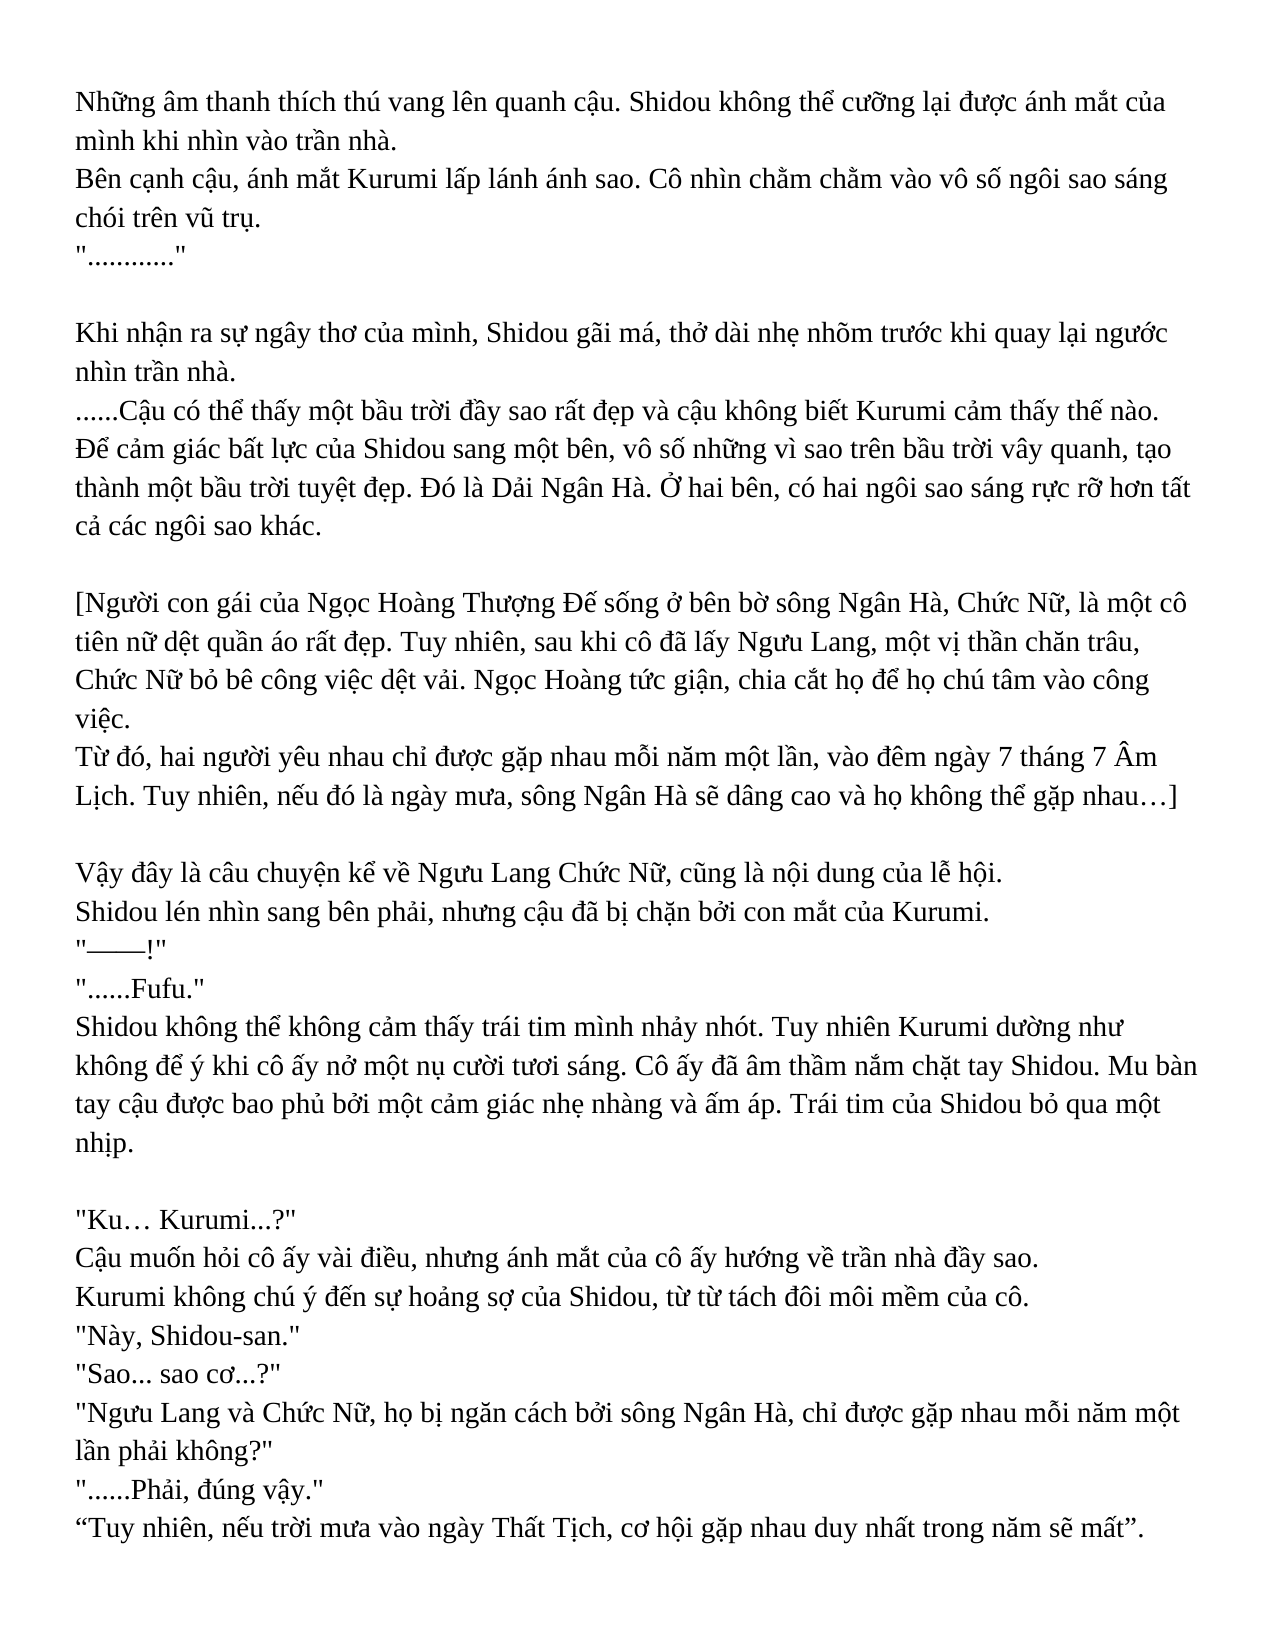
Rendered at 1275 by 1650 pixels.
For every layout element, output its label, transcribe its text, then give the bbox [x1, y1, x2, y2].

text Những âm thanh thích thú vang lên quanh cậu. Shidou không thể cưỡng lại được ánh mắt của mình khi nhìn vào trần nhà. [75, 84, 1200, 156]
text "Sao... sao cơ...?" [75, 1356, 1200, 1390]
text “Tuy nhiên, nếu trời mưa vào ngày Thất Tịch, cơ hội gặp nhau duy nhất trong năm sẽ mất”. [75, 1510, 1200, 1544]
text "Ku… Kurumi...?" [75, 1202, 1200, 1236]
text "......Fufu." [75, 971, 1200, 1004]
text Shidou không thể không cảm thấy trái tim mình nhảy nhót. Tuy nhiên Kurumi dường như không để ý khi cô ấy nở một nụ cười tươi sáng. Cô ấy đã âm thầm nắm chặt tay Shidou. Mu bàn tay cậu được bao phủ bởi một cảm giác nhẹ nhàng và ấm áp. Trái tim của Shidou bỏ qua một nhịp. [75, 1009, 1200, 1158]
text "Này, Shidou-san." [75, 1318, 1200, 1351]
text [Người con gái của Ngọc Hoàng Thượng Đế sống ở bên bờ sông Ngân Hà, Chức Nữ, là một cô tiên nữ dệt quần áo rất đẹp. Tuy nhiên, sau khi cô đã lấy Ngưu Lang, một vị thần chăn trâu, Chức Nữ bỏ bê công việc dệt vải. Ngọc Hoàng tức giận, chia cắt họ để họ chú tâm vào công việc. [75, 585, 1200, 734]
text "——!" [75, 932, 1200, 966]
text Vậy đây là câu chuyện kể về Ngưu Lang Chức Nữ, cũng là nội dung của lễ hội. [75, 855, 1200, 889]
text Bên cạnh cậu, ánh mắt Kurumi lấp lánh ánh sao. Cô nhìn chằm chằm vào vô số ngôi sao sáng chói trên vũ trụ. [75, 161, 1200, 233]
text Cậu muốn hỏi cô ấy vài điều, nhưng ánh mắt của cô ấy hướng về trần nhà đầy sao. [75, 1241, 1200, 1274]
text Khi nhận ra sự ngây thơ của mình, Shidou gãi má, thở dài nhẹ nhõm trước khi quay lại ngước nhìn trần nhà. [75, 316, 1200, 388]
text "Ngưu Lang và Chức Nữ, họ bị ngăn cách bởi sông Ngân Hà, chỉ được gặp nhau mỗi năm một lần phải không?" [75, 1395, 1200, 1467]
text "......Phải, đúng vậy." [75, 1472, 1200, 1505]
text Kurumi không chú ý đến sự hoảng sợ của Shidou, từ từ tách đôi môi mềm của cô. [75, 1279, 1200, 1313]
text Shidou lén nhìn sang bên phải, nhưng cậu đã bị chặn bởi con mắt của Kurumi. [75, 894, 1200, 927]
text "............" [75, 238, 1200, 272]
text Từ đó, hai người yêu nhau chỉ được gặp nhau mỗi năm một lần, vào đêm ngày 7 tháng 7 Âm Lịch. Tuy nhiên, nếu đó là ngày mưa, sông Ngân Hà sẽ dâng cao và họ không thể gặp nhau…] [75, 739, 1200, 812]
text Để cảm giác bất lực của Shidou sang một bên, vô số những vì sao trên bầu trời vây quanh, tạo thành một bầu trời tuyệt đẹp. Đó là Dải Ngân Hà. Ở hai bên, có hai ngôi sao sáng rực rỡ hơn tất cả các ngôi sao khác. [75, 431, 1200, 542]
text ......Cậu có thể thấy một bầu trời đầy sao rất đẹp và cậu không biết Kurumi cảm thấy thế nào. [75, 393, 1200, 426]
